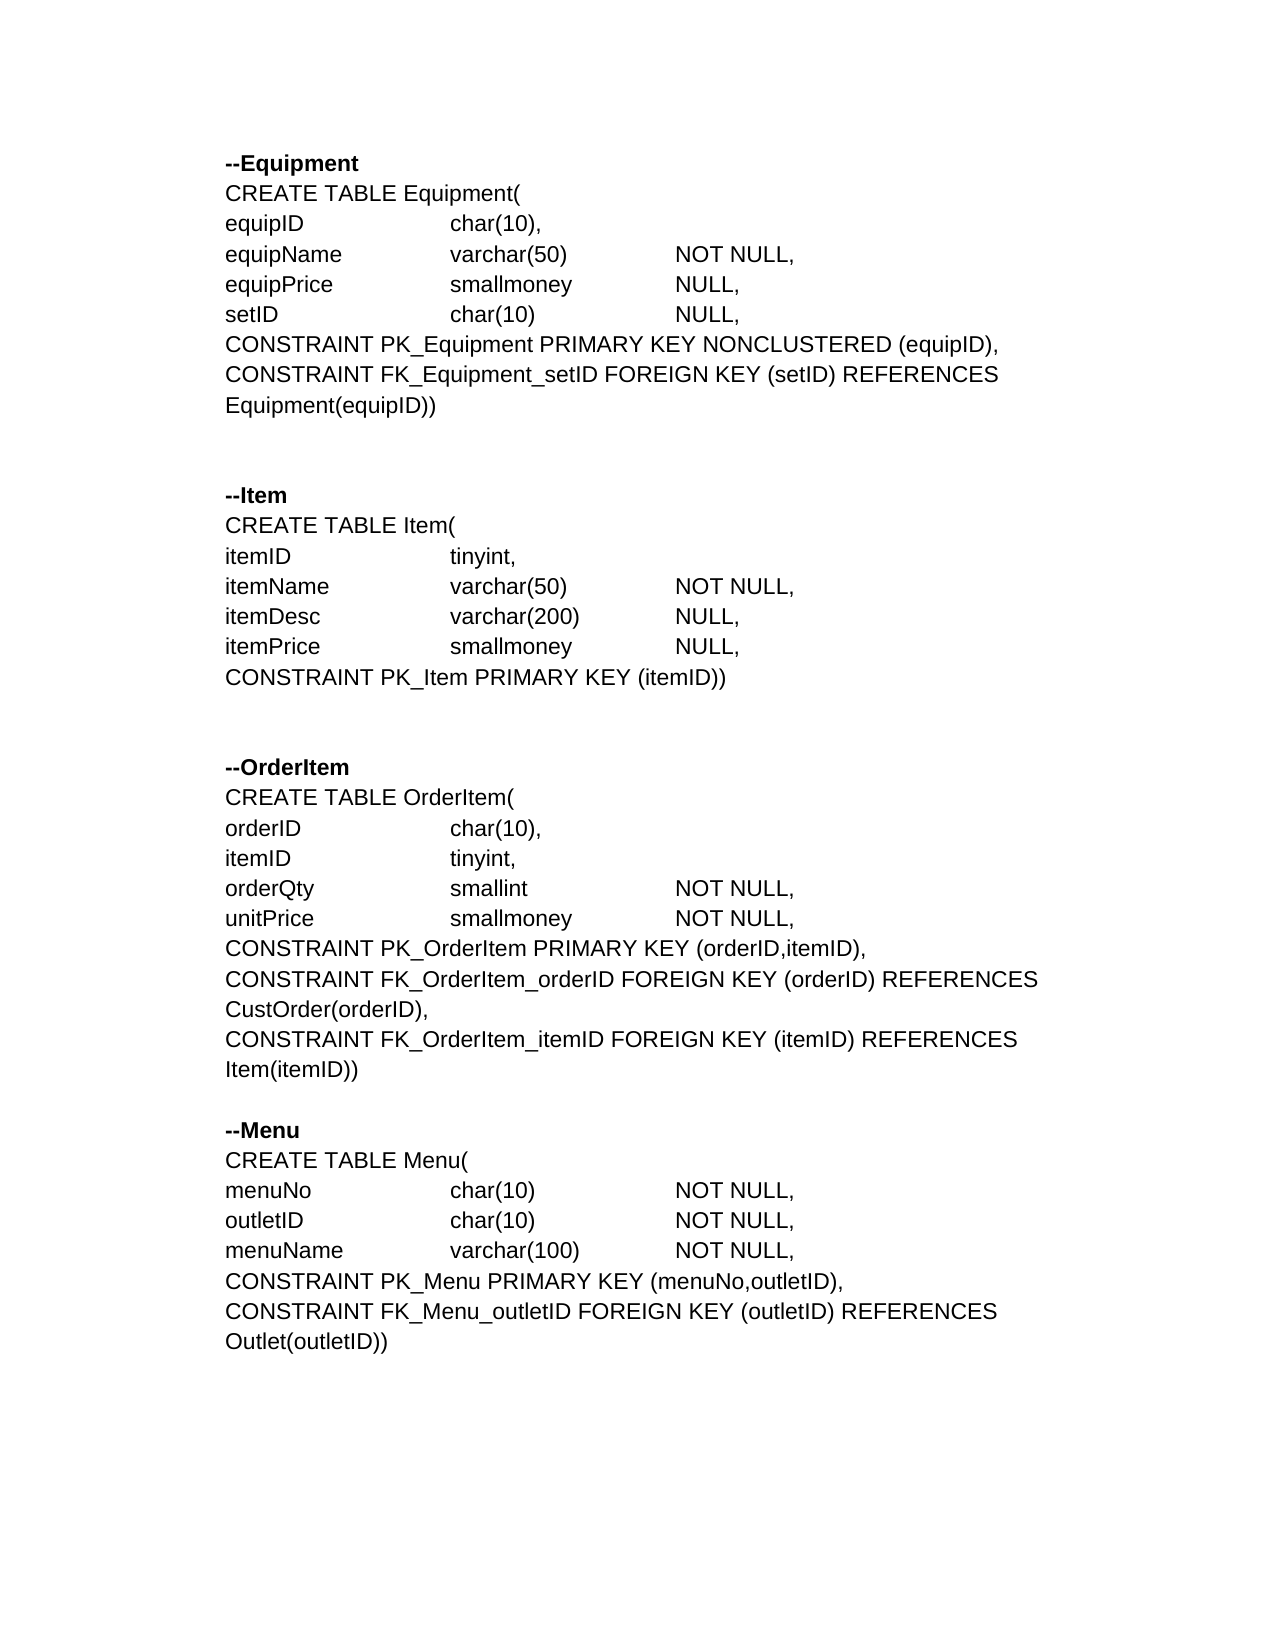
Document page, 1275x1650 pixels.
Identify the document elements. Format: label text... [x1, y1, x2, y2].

text equipName varchar(50) NOT NULL, [225, 241, 1125, 267]
text itemDesc varchar(200) NULL, [225, 603, 1125, 629]
text CONSTRAINT PK_OrderItem PRIMARY KEY (orderID,itemID), [225, 935, 1125, 962]
text orderID char(10), [225, 814, 1125, 841]
text CONSTRAINT PK_Equipment PRIMARY KEY NONCLUSTERED (equipID), [225, 331, 1125, 358]
text CONSTRAINT PK_Menu PRIMARY KEY (menuNo,outletID), [225, 1268, 1125, 1294]
text --Equipment [225, 150, 1125, 176]
text outletID char(10) NOT NULL, [225, 1207, 1125, 1234]
text CONSTRAINT FK_OrderItem_itemID FOREIGN KEY (itemID) REFERENCES Item(itemID)) [225, 1026, 1125, 1083]
text unitPrice smallmoney NOT NULL, [225, 905, 1125, 932]
text CONSTRAINT FK_Equipment_setID FOREIGN KEY (setID) REFERENCES Equipment(equipID)) [225, 361, 1125, 418]
text itemID tinyint, [225, 543, 1125, 569]
text CONSTRAINT FK_OrderItem_orderID FOREIGN KEY (orderID) REFERENCES CustOrder(orderID), [225, 966, 1125, 1022]
text itemPrice smallmoney NULL, [225, 633, 1125, 660]
text CONSTRAINT PK_Item PRIMARY KEY (itemID)) [225, 663, 1125, 690]
text --Item [225, 482, 1125, 509]
text CREATE TABLE Item( [225, 512, 1125, 539]
text CREATE TABLE Menu( [225, 1147, 1125, 1173]
text itemID tinyint, [225, 845, 1125, 871]
text CREATE TABLE Equipment( [225, 180, 1125, 207]
text --Menu [225, 1117, 1125, 1143]
text --OrderItem [225, 754, 1125, 781]
text menuNo char(10) NOT NULL, [225, 1177, 1125, 1203]
text CONSTRAINT FK_Menu_outletID FOREIGN KEY (outletID) REFERENCES Outlet(outletID)) [225, 1298, 1125, 1354]
text itemName varchar(50) NOT NULL, [225, 573, 1125, 599]
text orderQty smallint NOT NULL, [225, 875, 1125, 901]
text setID char(10) NULL, [225, 301, 1125, 327]
text CREATE TABLE OrderItem( [225, 784, 1125, 811]
text equipID char(10), [225, 210, 1125, 237]
text menuName varchar(100) NOT NULL, [225, 1237, 1125, 1264]
text equipPrice smallmoney NULL, [225, 271, 1125, 297]
